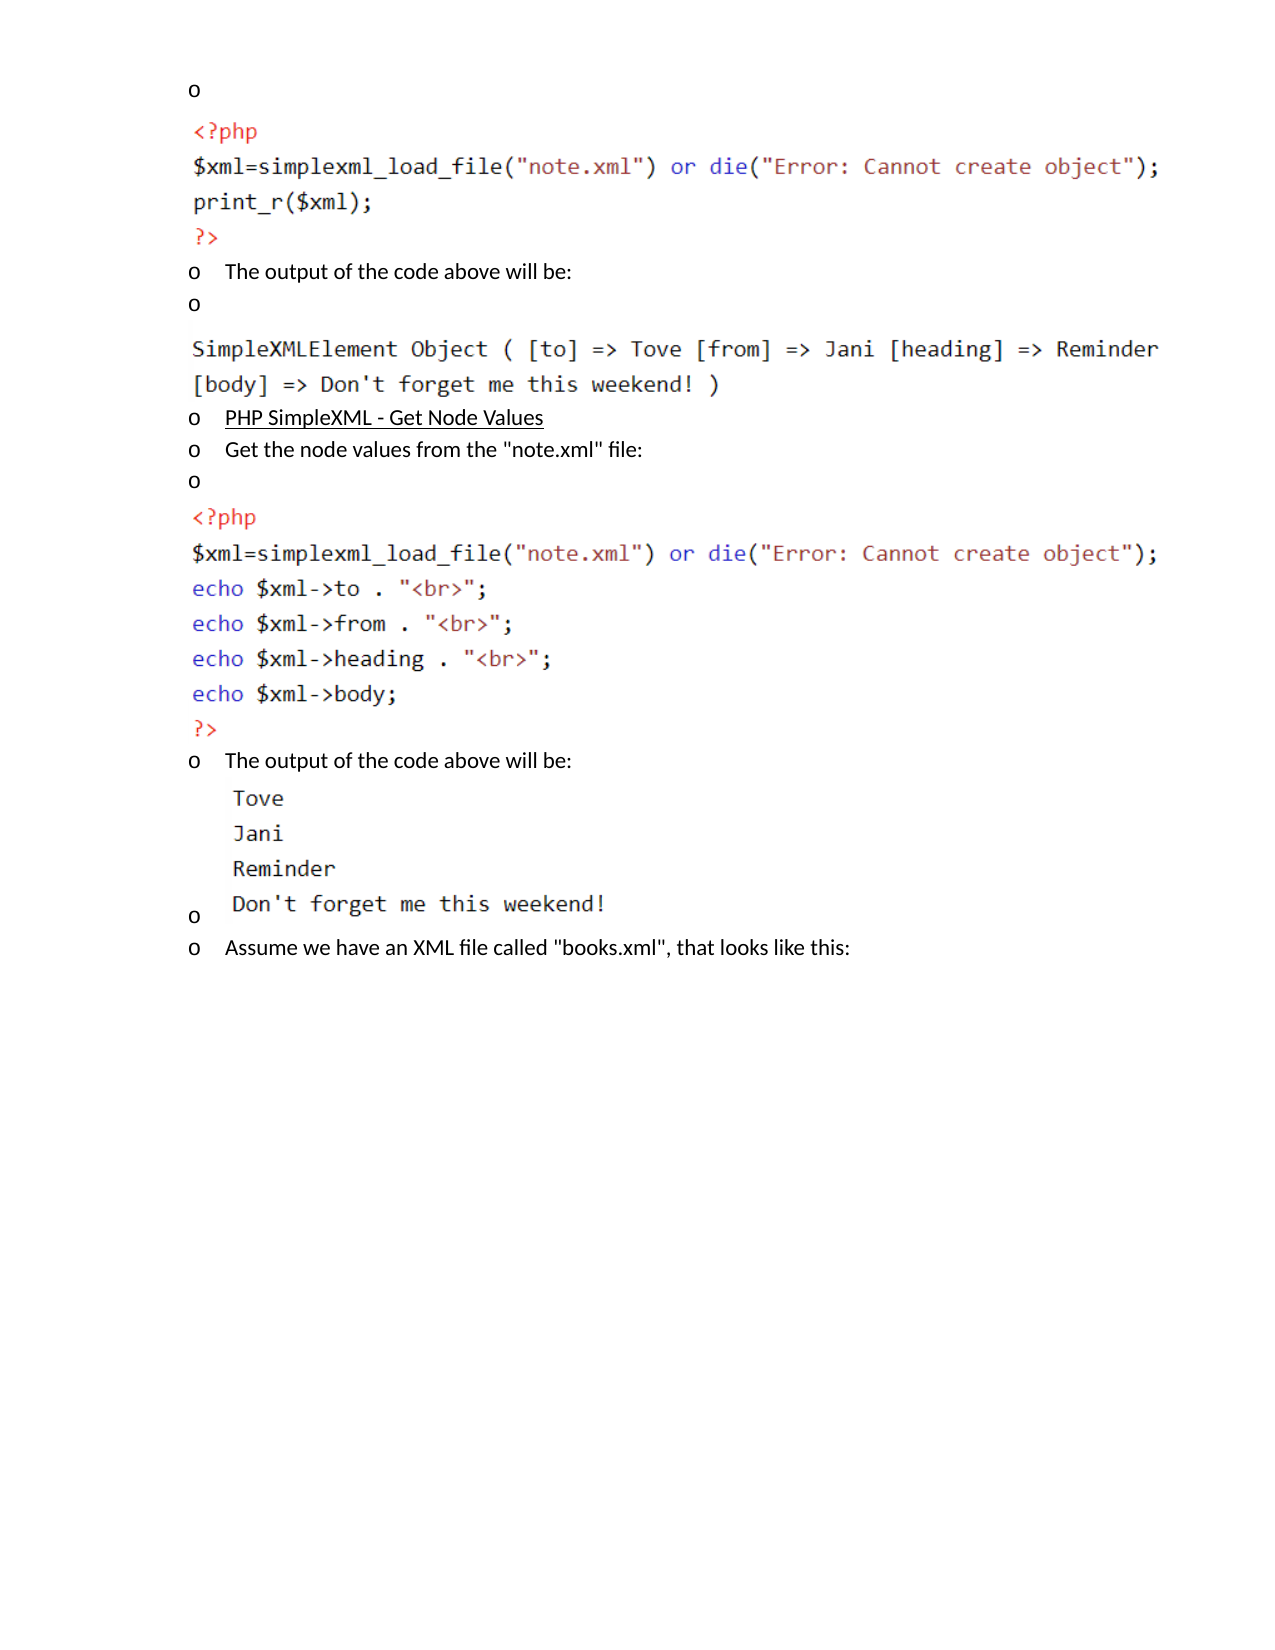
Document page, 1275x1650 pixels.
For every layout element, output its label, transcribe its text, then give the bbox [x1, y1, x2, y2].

list Assume we have an XML file called "books.xml", that looks like this: [187, 933, 1200, 962]
picture [187, 320, 1169, 402]
list PHP SimpleXML - Get Node Values [187, 403, 1200, 433]
picture [187, 497, 1164, 744]
picture [225, 777, 612, 924]
list The output of the code above will be: [187, 257, 1200, 286]
list Get the node values from the "note.xml" file: [187, 435, 1200, 464]
picture [187, 106, 1163, 255]
list The output of the code above will be: [187, 746, 1200, 775]
